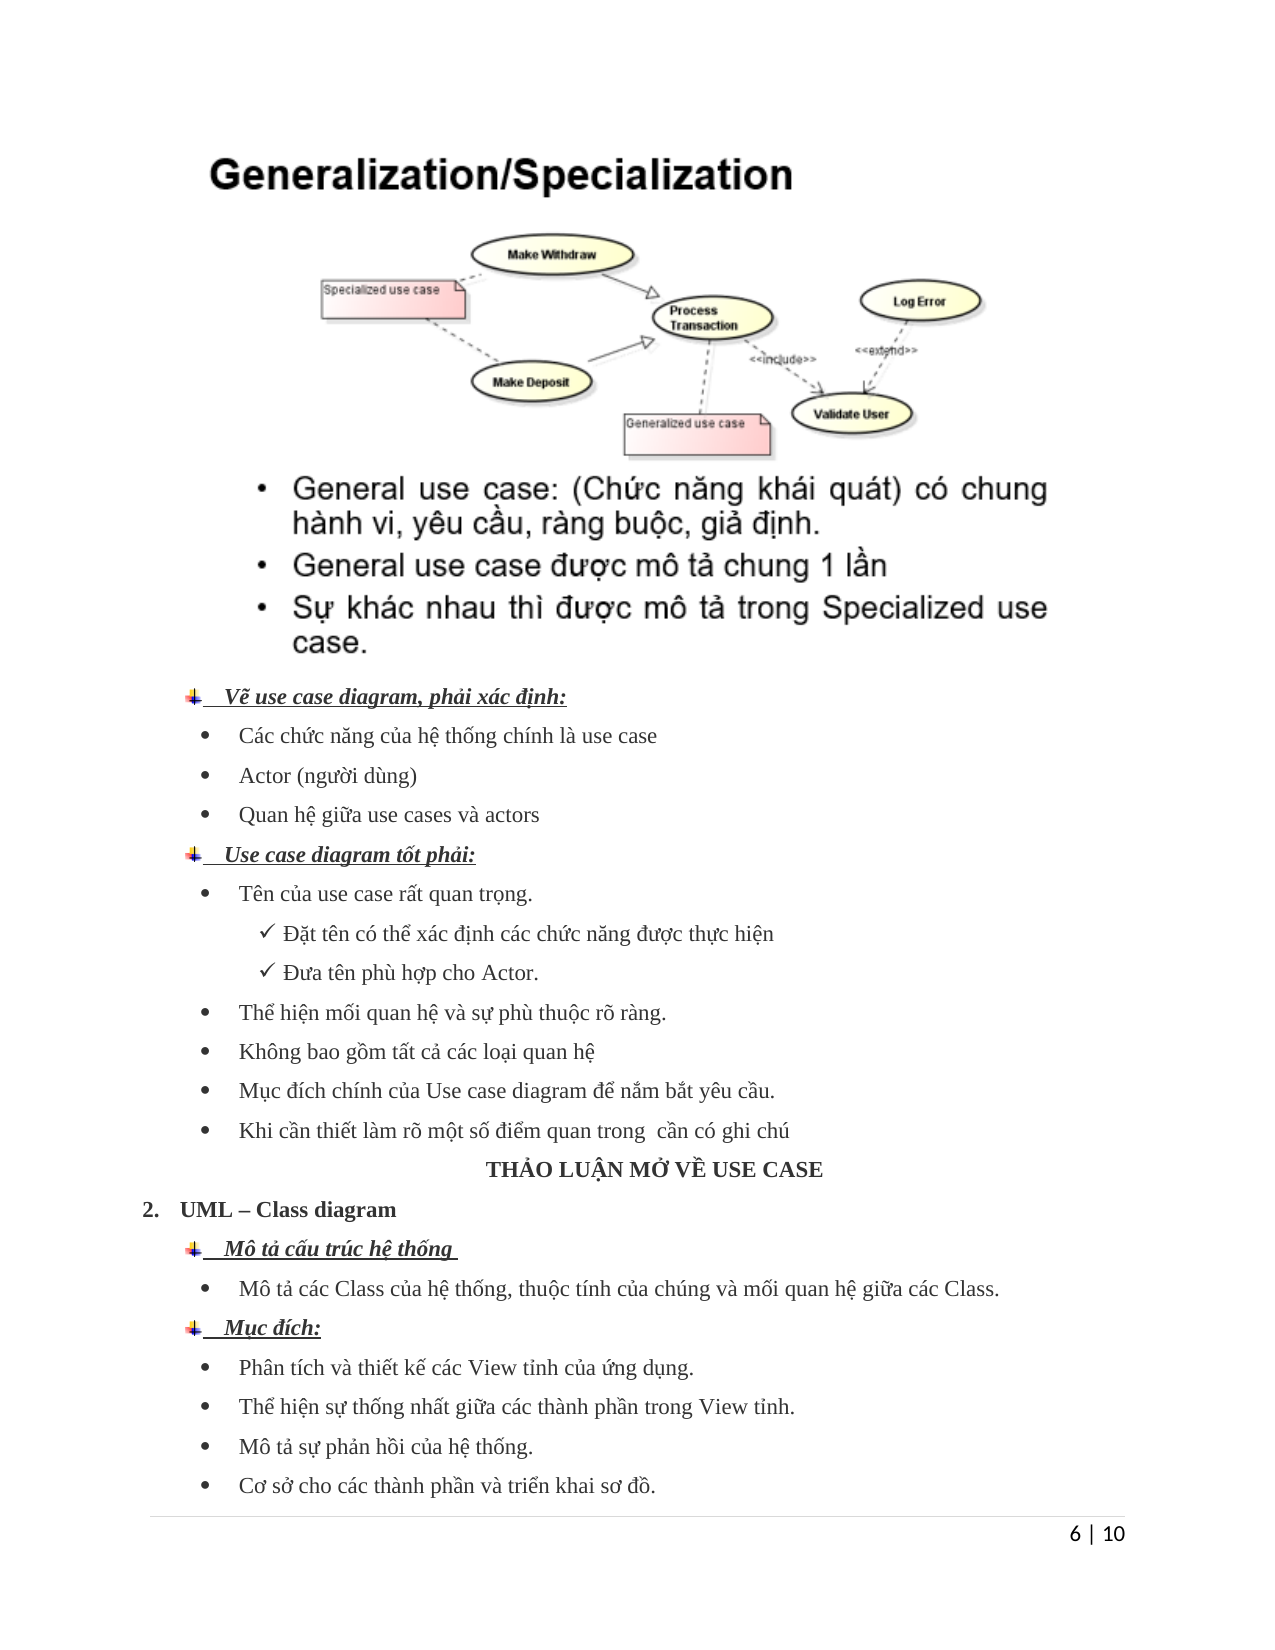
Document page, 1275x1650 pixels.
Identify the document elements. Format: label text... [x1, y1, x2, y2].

list Không bao gồm tất cả các loại quan hệ [201, 1038, 1125, 1064]
picture [185, 845, 202, 862]
picture [202, 150, 1073, 669]
list Phân tích và thiết kế các View tỉnh của ứng dụng. [201, 1354, 1125, 1380]
picture [185, 687, 202, 705]
list UML – Class diagram [142, 1196, 1125, 1222]
list Mô tả sự phản hồi của hệ thống. [201, 1433, 1125, 1459]
list Mục đích chính của Use case diagram để nắm bắt yêu cầu. [201, 1077, 1125, 1104]
list Mô tả cấu trúc hệ thống [184, 1235, 1125, 1262]
picture [185, 1319, 202, 1336]
list Đưa tên phù hợp cho Actor. [258, 959, 1125, 985]
list Actor (người dùng) [201, 762, 1125, 788]
list Đặt tên có thể xác định các chức năng được thực hiện [258, 919, 1125, 946]
picture [185, 1240, 202, 1257]
list Use case diagram tốt phải: [184, 841, 1125, 867]
list Vẽ use case diagram, phải xác định: [184, 683, 1125, 709]
list Thể hiện sự thống nhất giữa các thành phần trong View tỉnh. [201, 1393, 1125, 1420]
list Tên của use case rất quan trọng. [201, 880, 1125, 906]
text THẢO LUẬN MỞ VỀ USE CASE [184, 1156, 1125, 1183]
list Mục đích: [184, 1314, 1125, 1341]
list Các chức năng của hệ thống chính là use case [201, 722, 1125, 748]
list Quan hệ giữa use cases và actors [201, 801, 1125, 827]
list Cơ sở cho các thành phần và triển khai sơ đồ. [201, 1472, 1125, 1499]
list Mô tả các Class của hệ thống, thuộc tính của chúng và mối quan hệ giữa các Class. [201, 1275, 1125, 1301]
list Thể hiện mối quan hệ và sự phù thuộc rõ ràng. [201, 998, 1125, 1025]
list Khi cần thiết làm rõ một số điểm quan trong cần có ghi chú [201, 1117, 1125, 1143]
